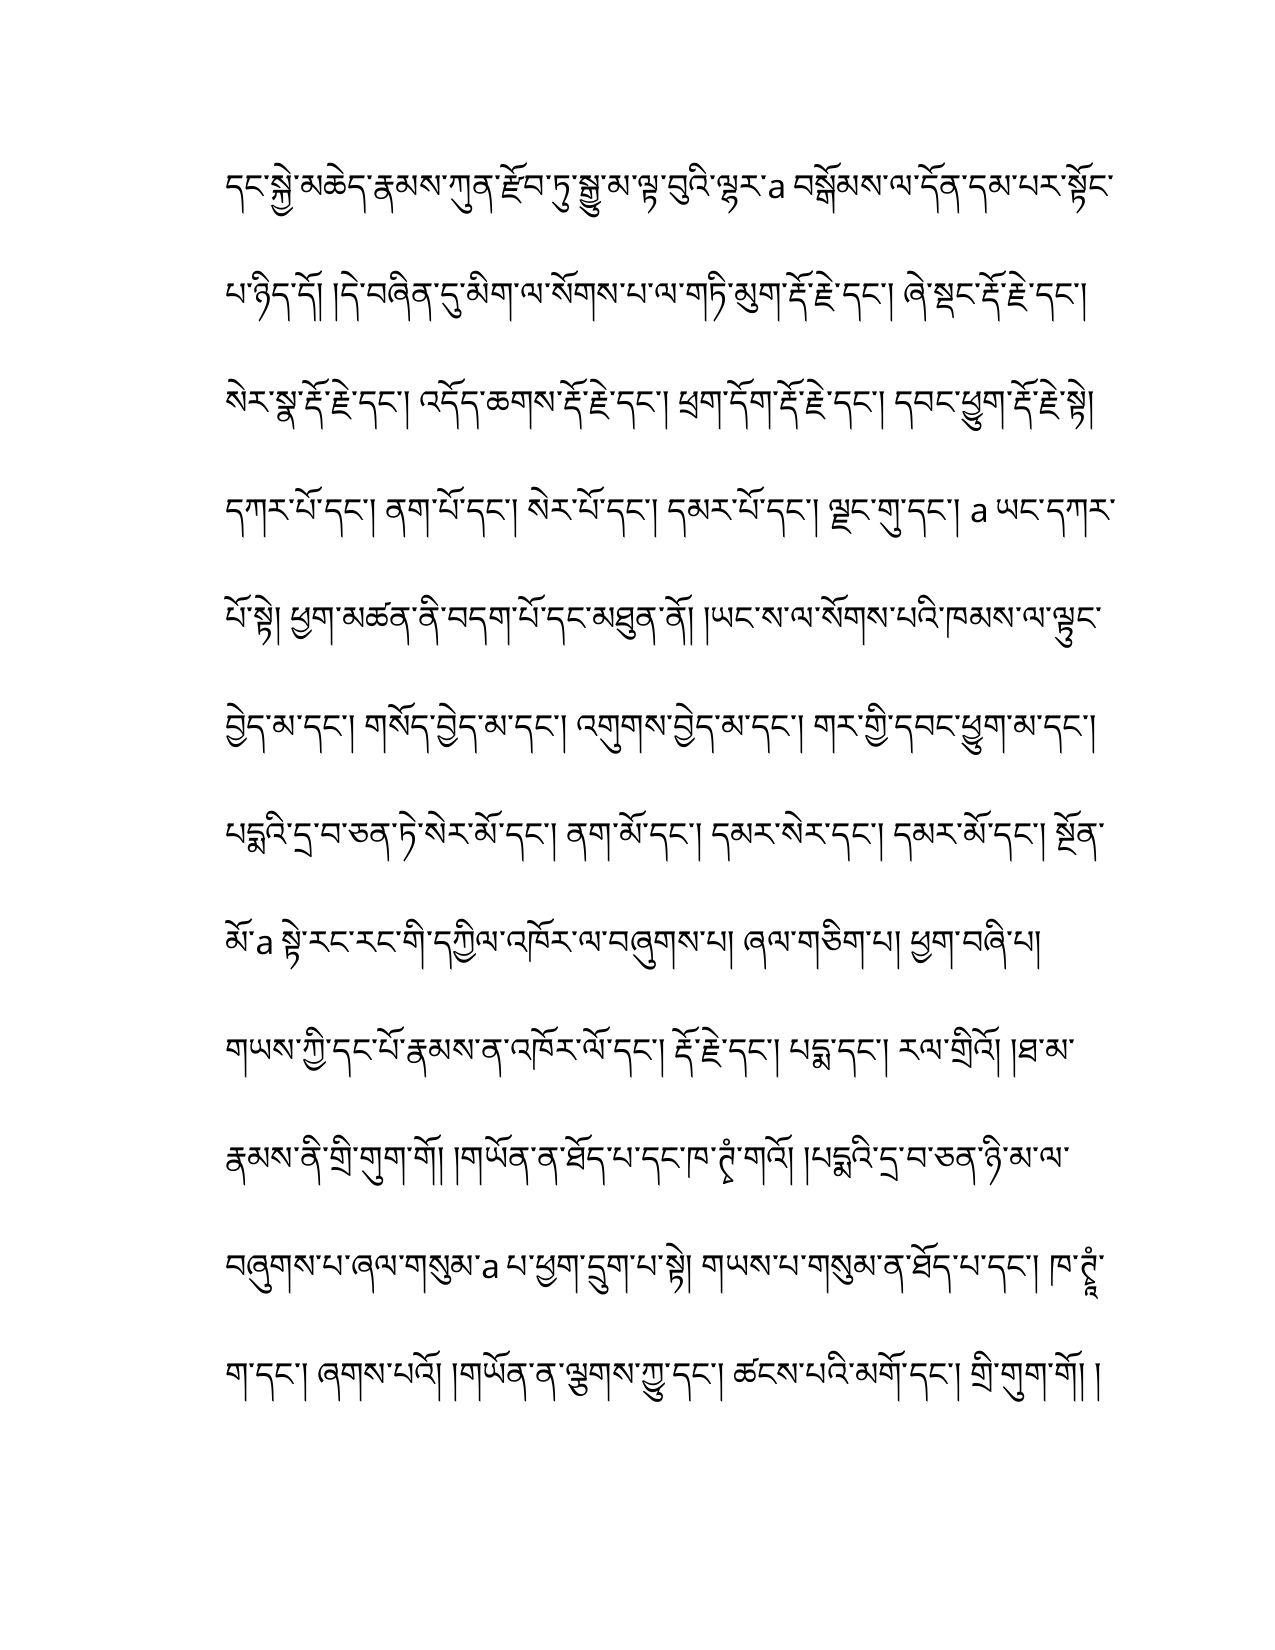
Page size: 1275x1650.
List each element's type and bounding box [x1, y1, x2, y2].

list [187, 150, 1125, 1431]
